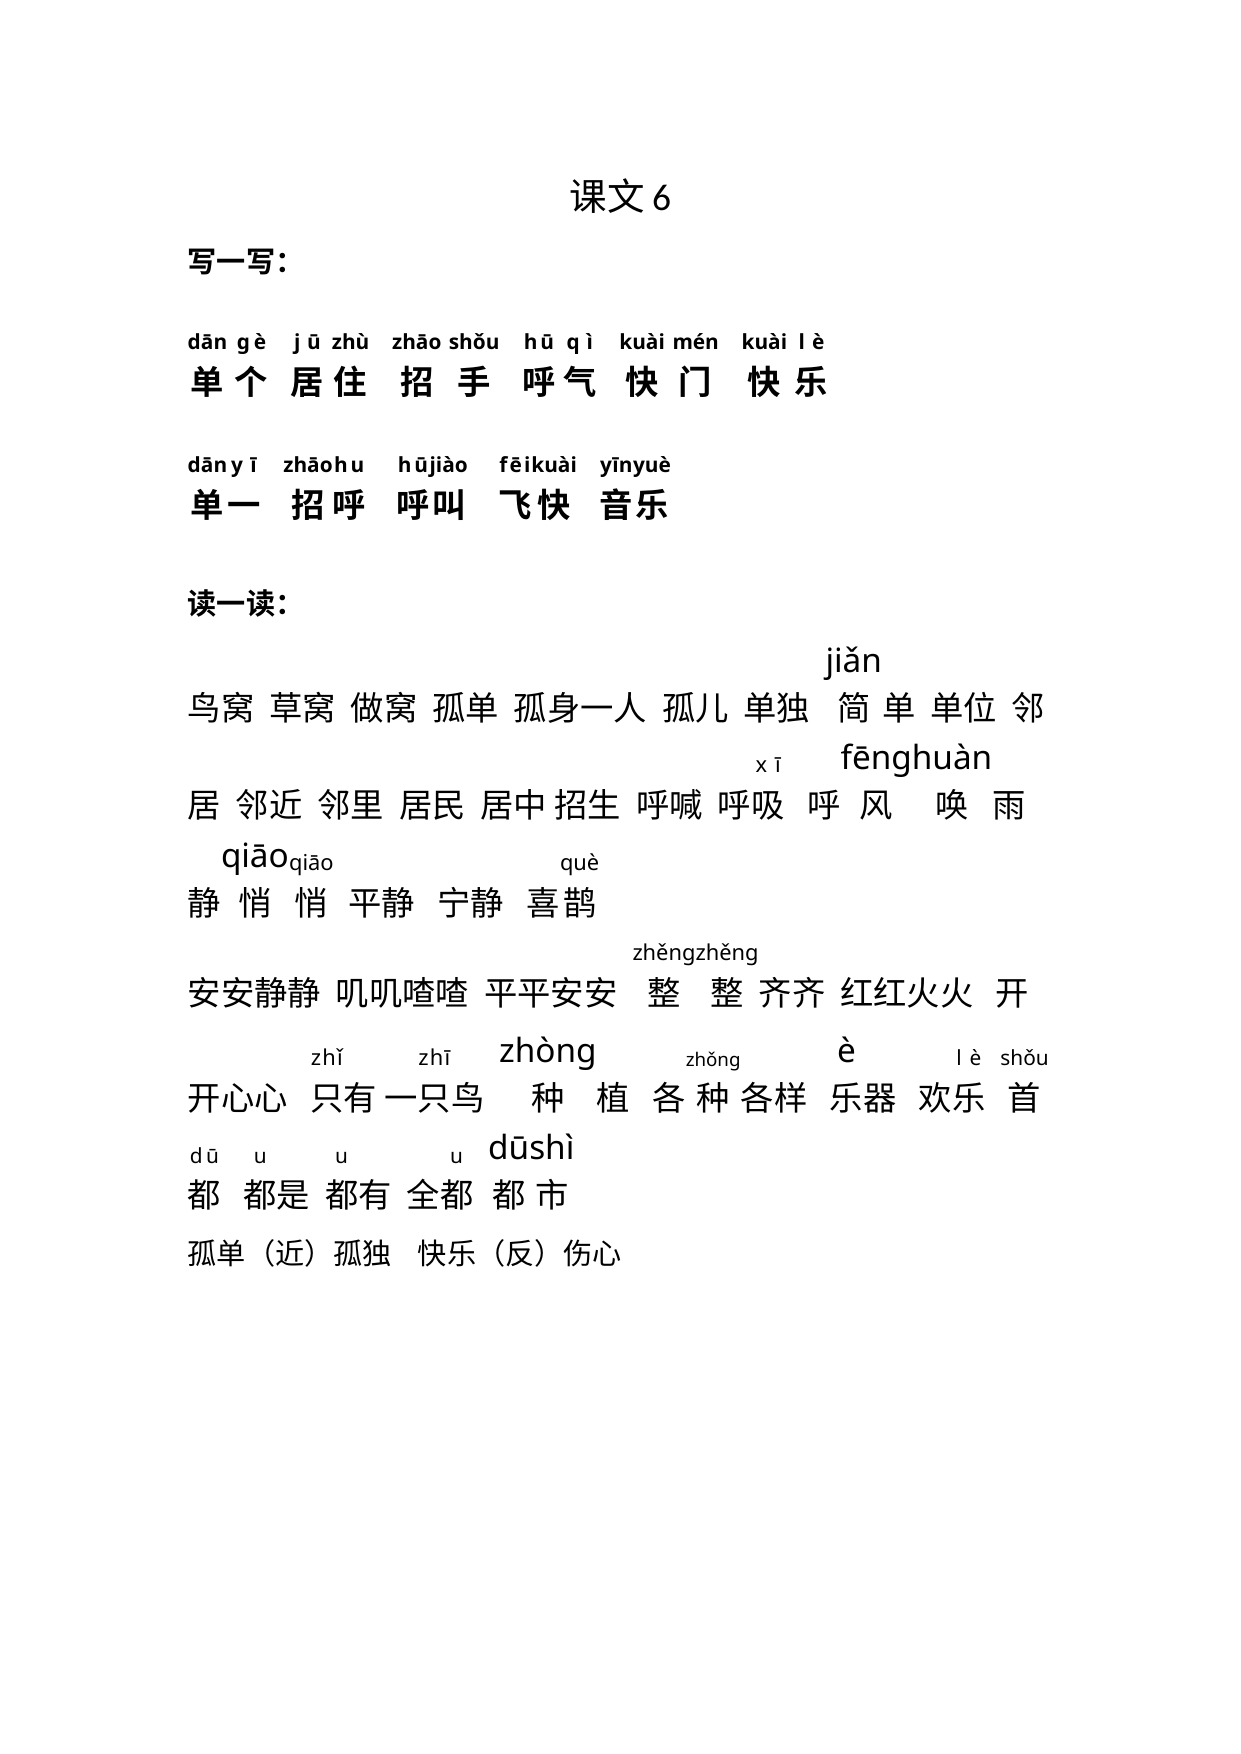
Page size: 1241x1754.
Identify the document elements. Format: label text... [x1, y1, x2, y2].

text 安安静静 叽叽喳喳 平平安安 齐齐 红红火火 开开心心 有 一鸟 植 各各样 器 欢 是 有 全 [187, 927, 1053, 1219]
text 读一读： [187, 569, 1053, 634]
text 孤单（近）孤独 快乐（反）伤心 [187, 1219, 1053, 1284]
text 鸟窝 草窝 做窝 孤单 孤身一人 孤儿 单独 单 单位 邻居 邻近 邻里 居民 居中 招生 呼喊 呼 呼雨 静 平静 宁静 喜 [187, 634, 1053, 927]
text 课文6 [187, 162, 1053, 227]
text 写一写： [187, 227, 1053, 292]
